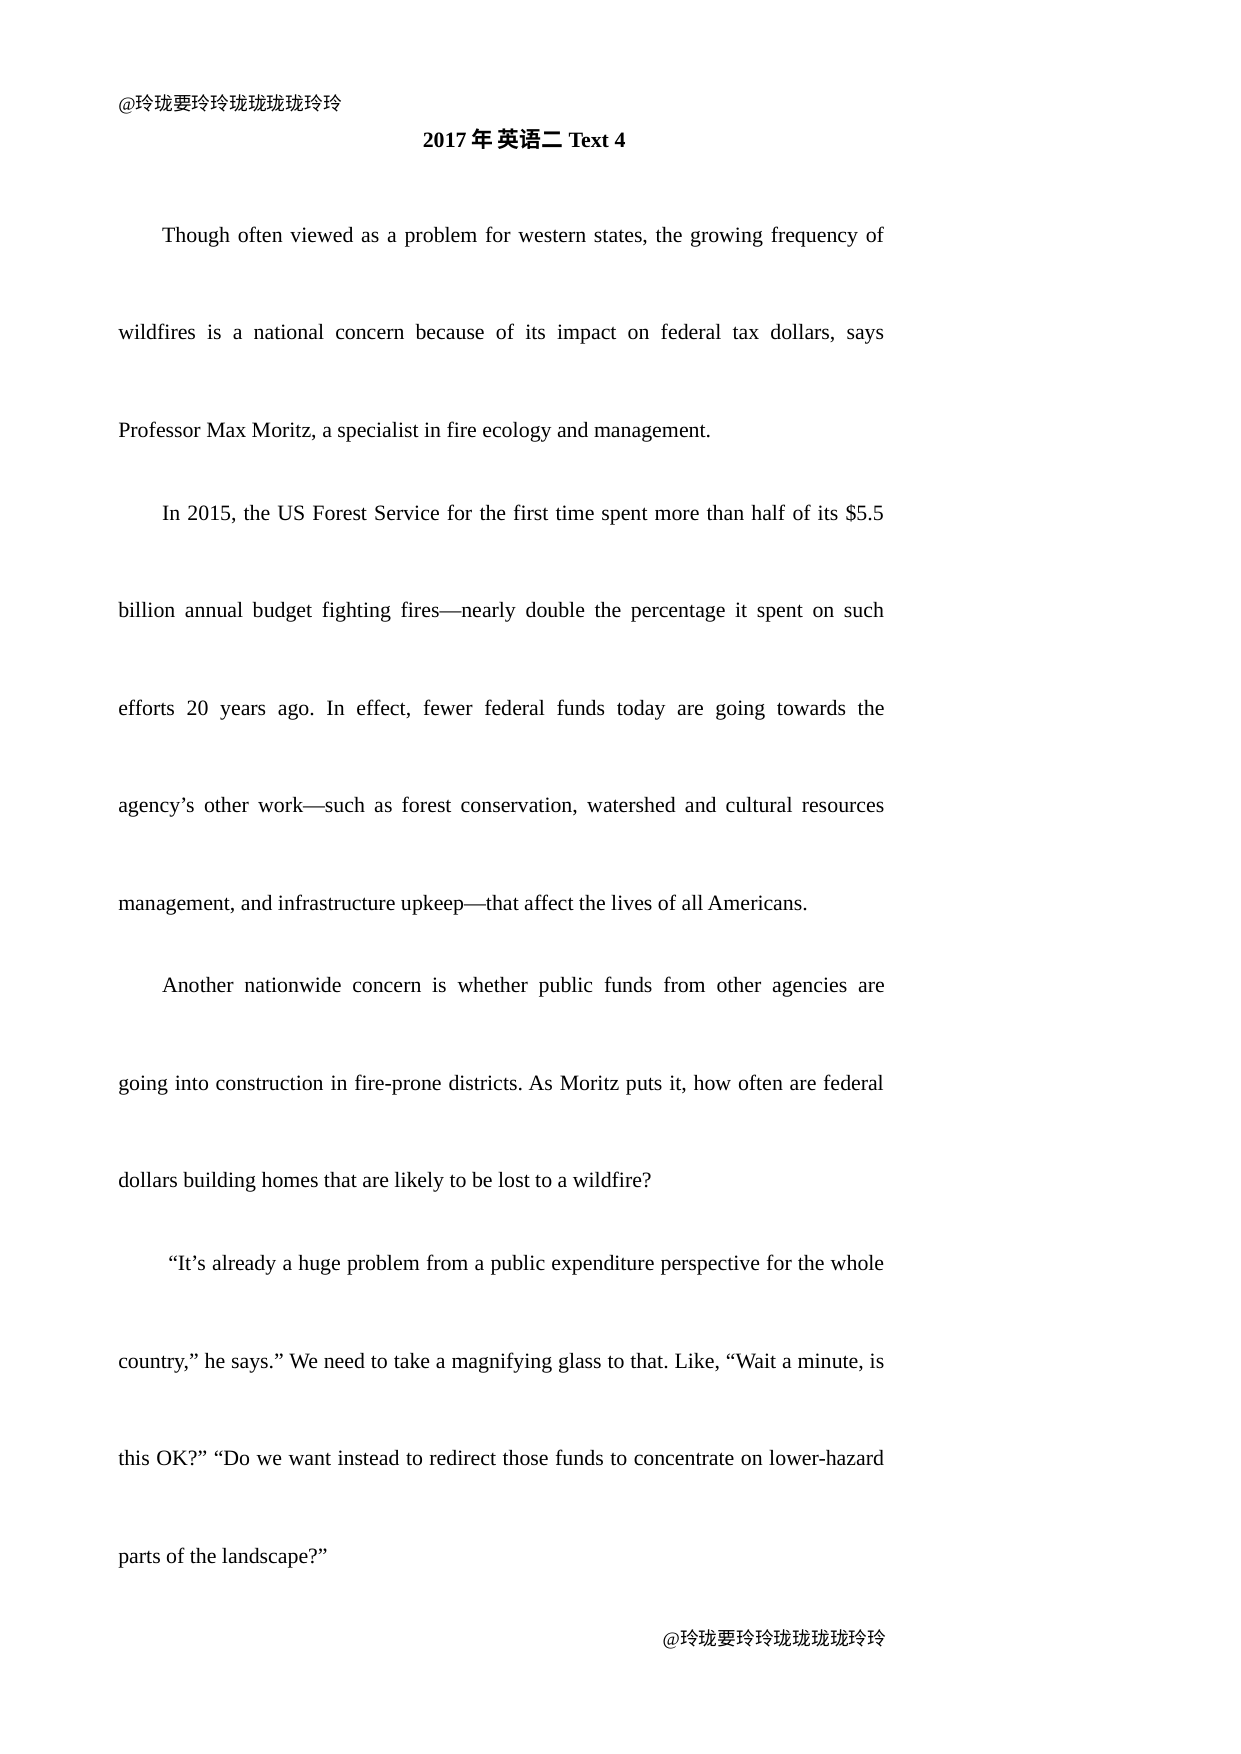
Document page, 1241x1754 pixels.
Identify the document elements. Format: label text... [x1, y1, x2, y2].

text Another nationwide concern is whether public funds from other agencies are going into construction in fire-prone districts. As Moritz puts it, how often are federal dollars building homes that are likely to be lost to a wildfire? [118, 969, 886, 1196]
text 2017年 英语二 Text 4 [118, 122, 886, 154]
text “It’s already a huge problem from a public expenditure perspective for the whole country,” he says.” We need to take a magnifying glass to that. Like, “Wait a minute, is this OK?” “Do we want instead to redirect those funds to concentrate on lower-hazard parts of the landscape?” [118, 1247, 886, 1572]
text Though often viewed as a problem for western states, the growing frequency of wildfires is a national concern because of its impact on federal tax dollars, says Professor Max Moritz, a specialist in fire ecology and management. [118, 218, 886, 445]
text In 2015, the US Forest Service for the first time spent more than half of its $5.5 billion annual budget fighting fires—nearly double the percentage it spent on such efforts 20 years ago. In effect, fewer federal funds today are going towards the agency’s other work—such as forest conservation, watershed and cultural resources management, and infrastructure upkeep—that affect the lives of all Americans. [118, 496, 886, 918]
